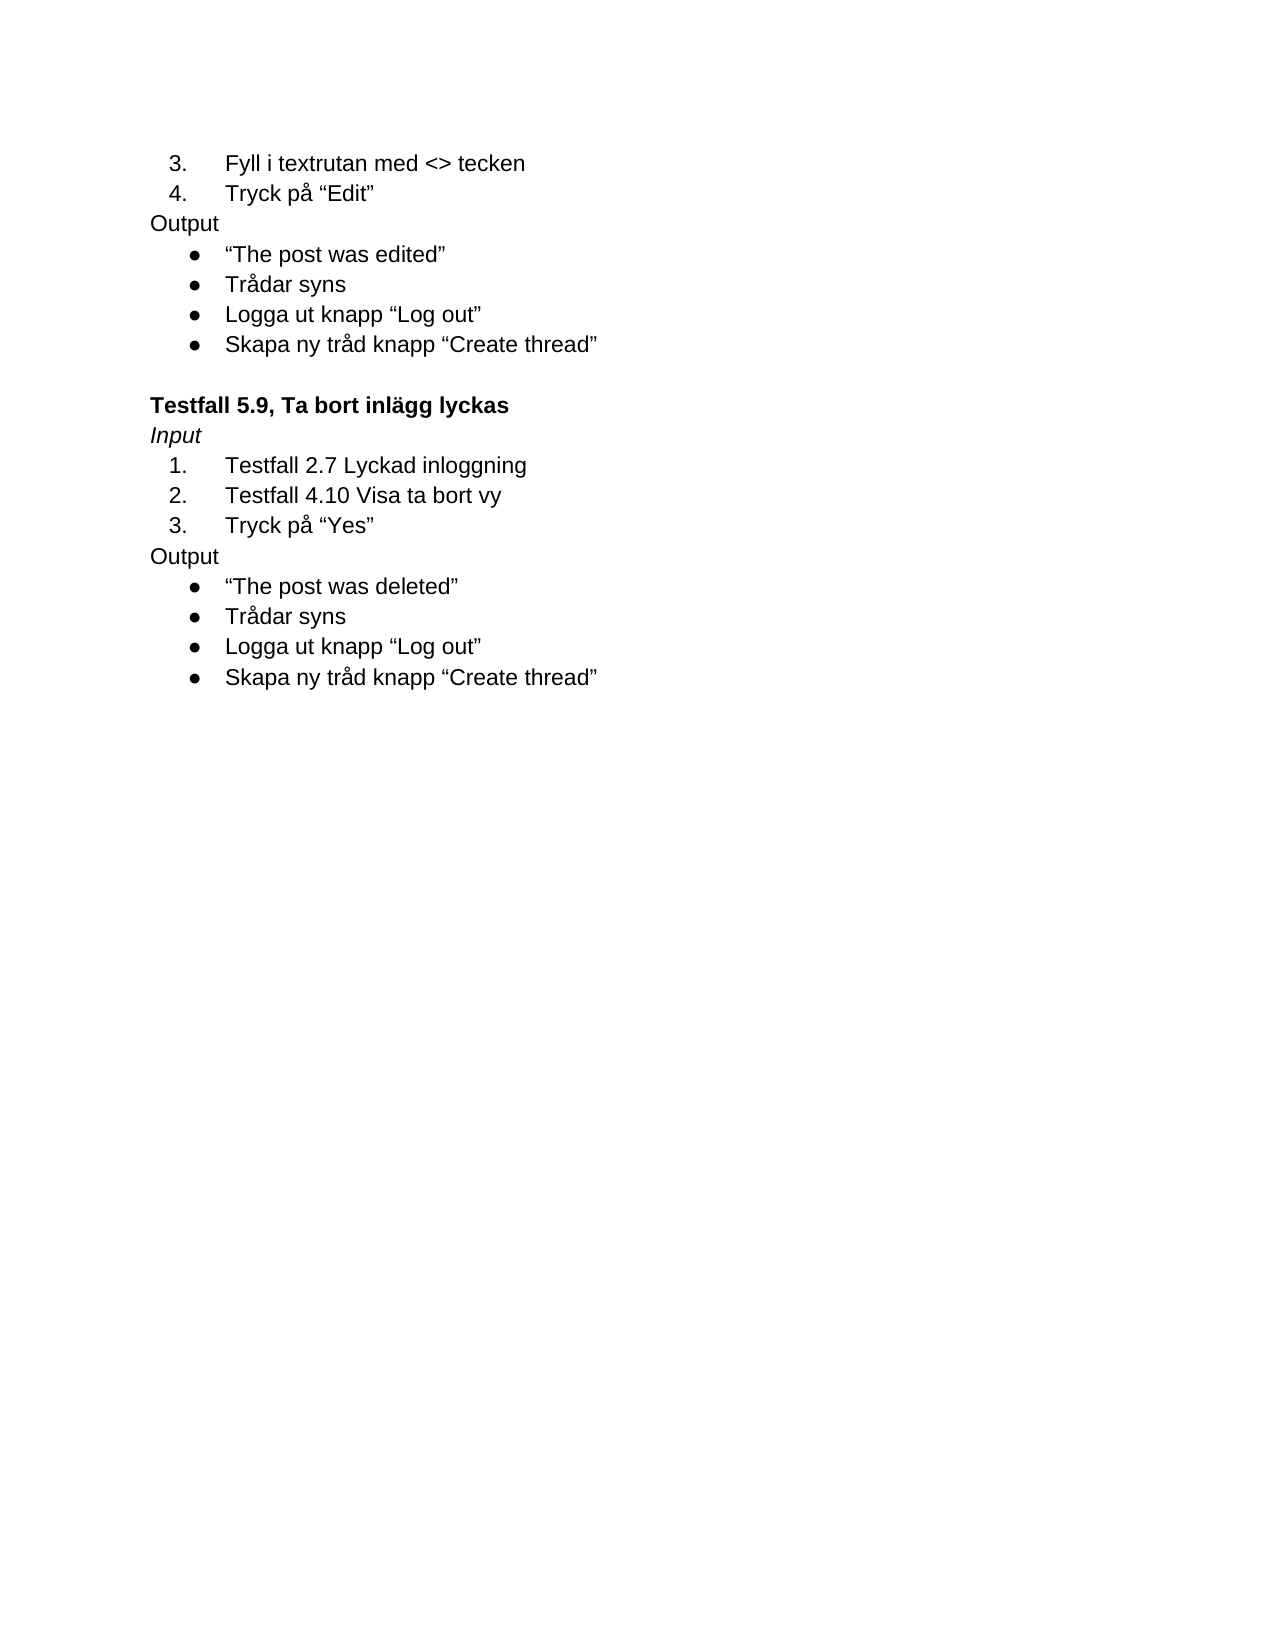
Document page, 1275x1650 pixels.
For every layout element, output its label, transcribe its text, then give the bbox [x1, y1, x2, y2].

list Trådar syns [188, 603, 1125, 629]
list Logga ut knapp “Log out” [188, 633, 1125, 660]
list “The post was edited” [188, 241, 1125, 267]
list Testfall 4.10 Visa ta bort vy [188, 482, 1125, 509]
list Trådar syns [188, 271, 1125, 297]
list Skapa ny tråd knapp “Create thread” [188, 663, 1125, 690]
text Output [150, 210, 1125, 237]
text Output [150, 543, 1125, 569]
list Testfall 2.7 Lyckad inloggning [188, 452, 1125, 478]
text Input [150, 422, 1125, 448]
list Skapa ny tråd knapp “Create thread” [188, 331, 1125, 358]
list Tryck på “Edit” [188, 180, 1125, 207]
text Testfall 5.9, Ta bort inlägg lyckas [150, 392, 1125, 418]
list Fyll i textrutan med <> tecken [188, 150, 1125, 176]
list “The post was deleted” [188, 573, 1125, 599]
list Logga ut knapp “Log out” [188, 301, 1125, 327]
list Tryck på “Yes” [188, 512, 1125, 539]
